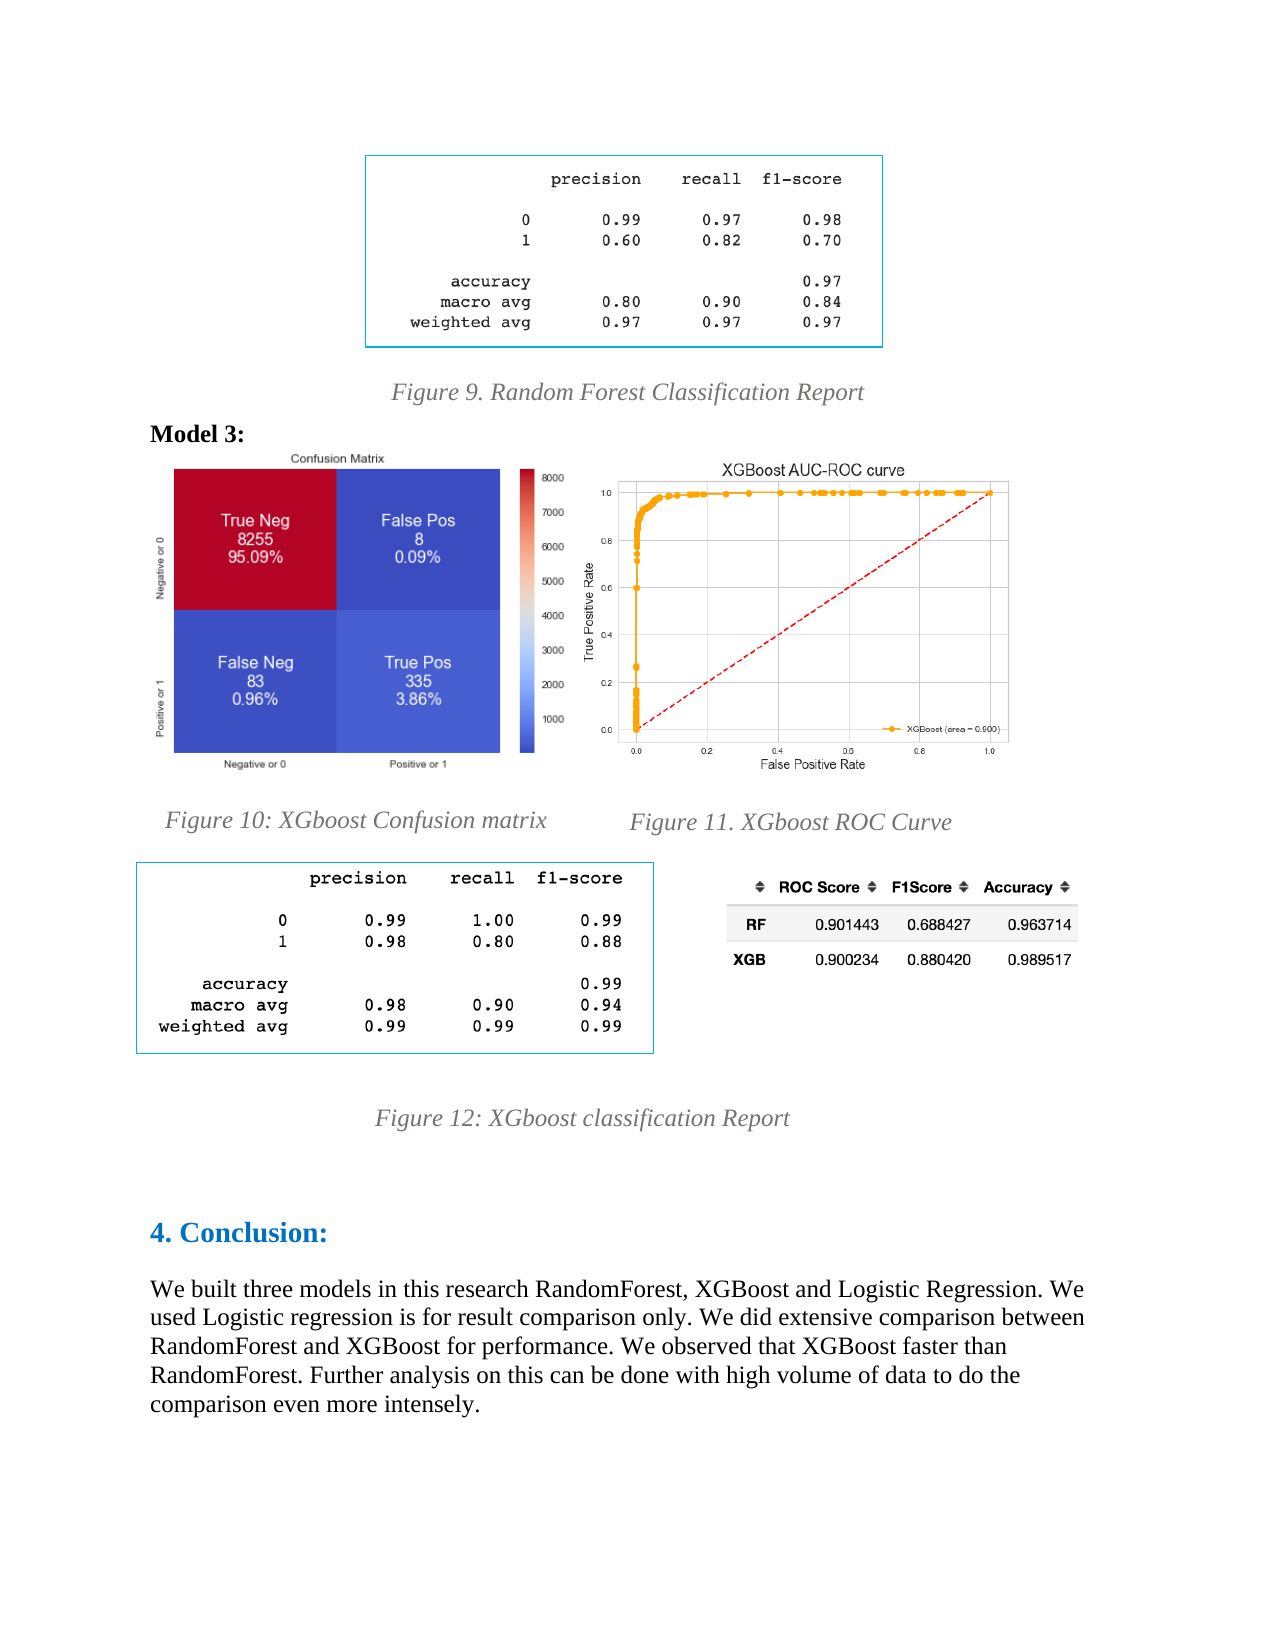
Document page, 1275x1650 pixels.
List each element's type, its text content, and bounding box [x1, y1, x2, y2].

picture [578, 457, 1013, 777]
text Figure 12: XGboost classification Report [150, 1103, 1125, 1132]
picture [397, 163, 851, 339]
text 4. Conclusion: [150, 1215, 1125, 1249]
text We built three models in this research RandomForest, XGBoost and Logistic Regression. We used Logistic regression is for result comparison only. We did extensive comparison between RandomForest and XGBoost for performance. We observed that XGBoost faster than RandomForest. Further analysis on this can be done with high volume of data to do the comparison even more intensely. [150, 1274, 1125, 1417]
picture [152, 870, 639, 1047]
text Model 3: [150, 419, 1125, 447]
picture [150, 447, 572, 777]
picture [718, 870, 1087, 987]
